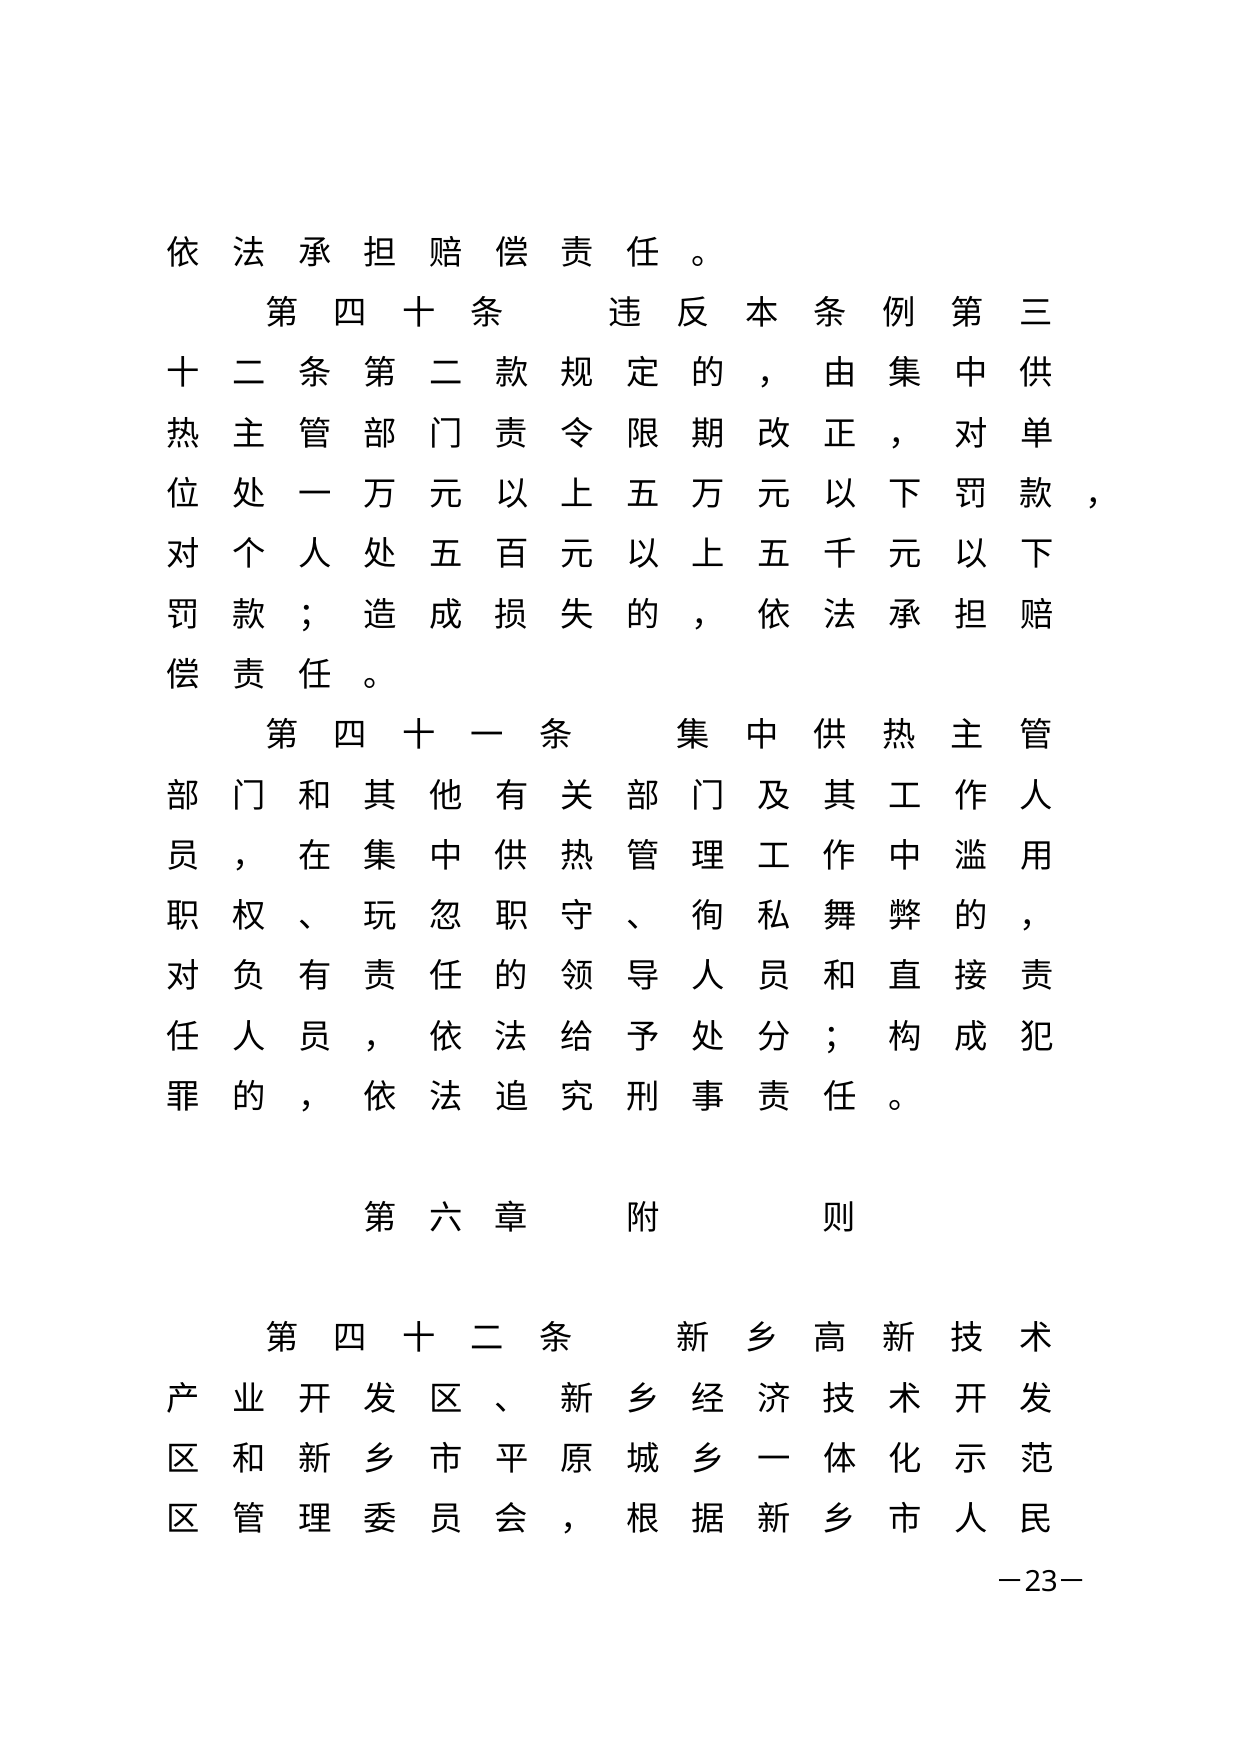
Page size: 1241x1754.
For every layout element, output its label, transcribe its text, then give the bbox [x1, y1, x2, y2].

text 第四十一条 集中供热主管部门和其他有关部门及其工作人员，在集中供热管理工作中滥用职权、玩忽职守、徇私舞弊的，对负有责任的领导人员和直接责任人员，依法给予处分；构成犯罪的，依法追究刑事责任。 [167, 702, 1085, 1124]
text 第四十条 违反本条例第三十二条第二款规定的，由集中供热主管部门责令限期改正，对单位处一万元以上五万元以下罚款，对个人处五百元以上五千元以下罚款；造成损失的，依法承担赔偿责任。 [167, 280, 1085, 702]
text 第三十九条 违反本条例第三十一条第二款规定的，由集中供热主管部门责令限期恢复原状或者采取其他补救措施；逾期未恢复原状或者采取其他补救措施的，对单位处一万元以上五万元以下罚款，对个人处五百元以上五千元以下罚款；造成损失的，依法承担赔偿责任。 [167, 219, 1085, 280]
text 第四十二条 新乡高新技术产业开发区、新乡经济技术开发区和新乡市平原城乡一体化示范区管理委员会，根据新乡市人民政府授权，依照本条例做好辖区内集中供热管理工作。 [167, 1305, 1085, 1546]
text 第六章 附 则 [167, 1184, 1085, 1245]
